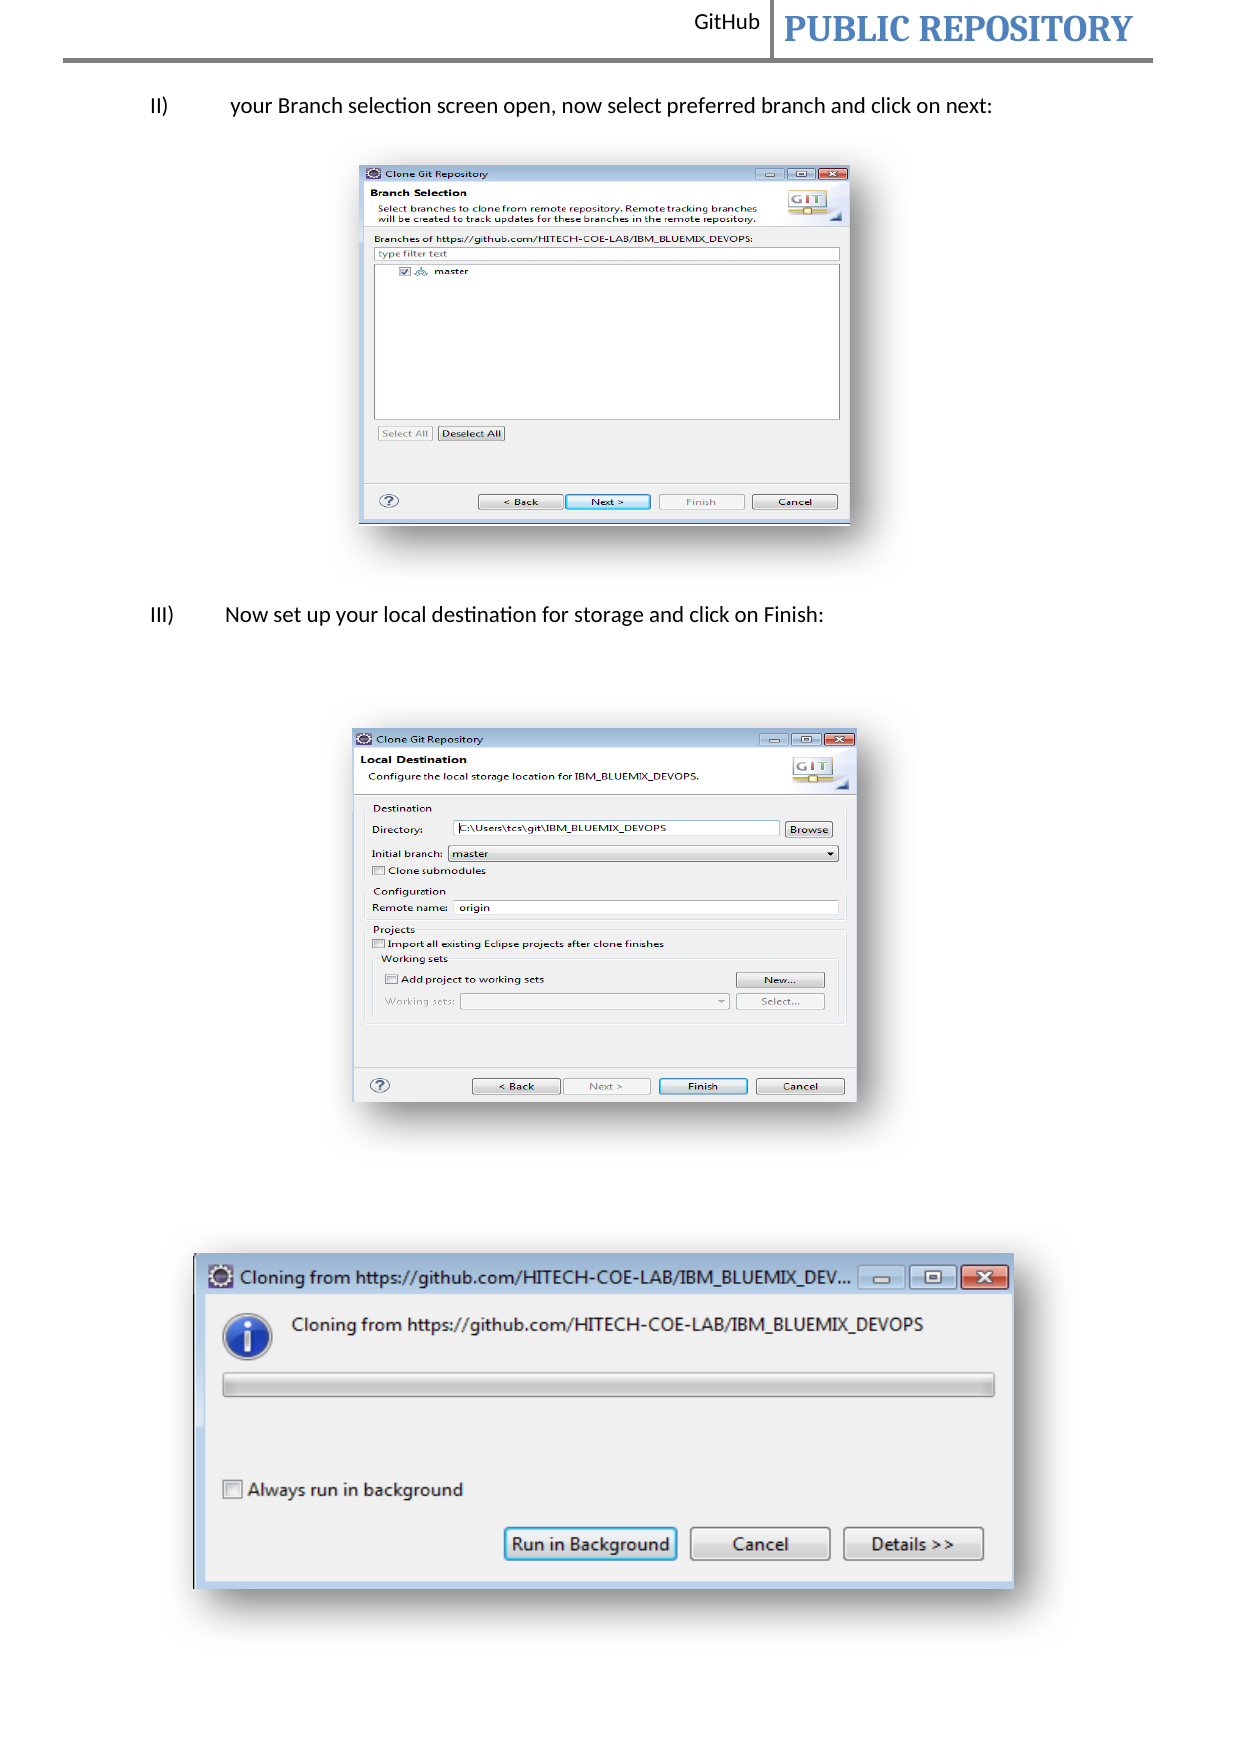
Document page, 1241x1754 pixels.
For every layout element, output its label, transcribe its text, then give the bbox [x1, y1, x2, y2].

picture [193, 1253, 1014, 1589]
picture [359, 165, 850, 526]
list your Branch selection screen open, now select preferred branch and click on next: [150, 91, 1165, 119]
picture [352, 728, 857, 1102]
list Now set up your local destination for storage and click on Finish: [150, 600, 1165, 628]
